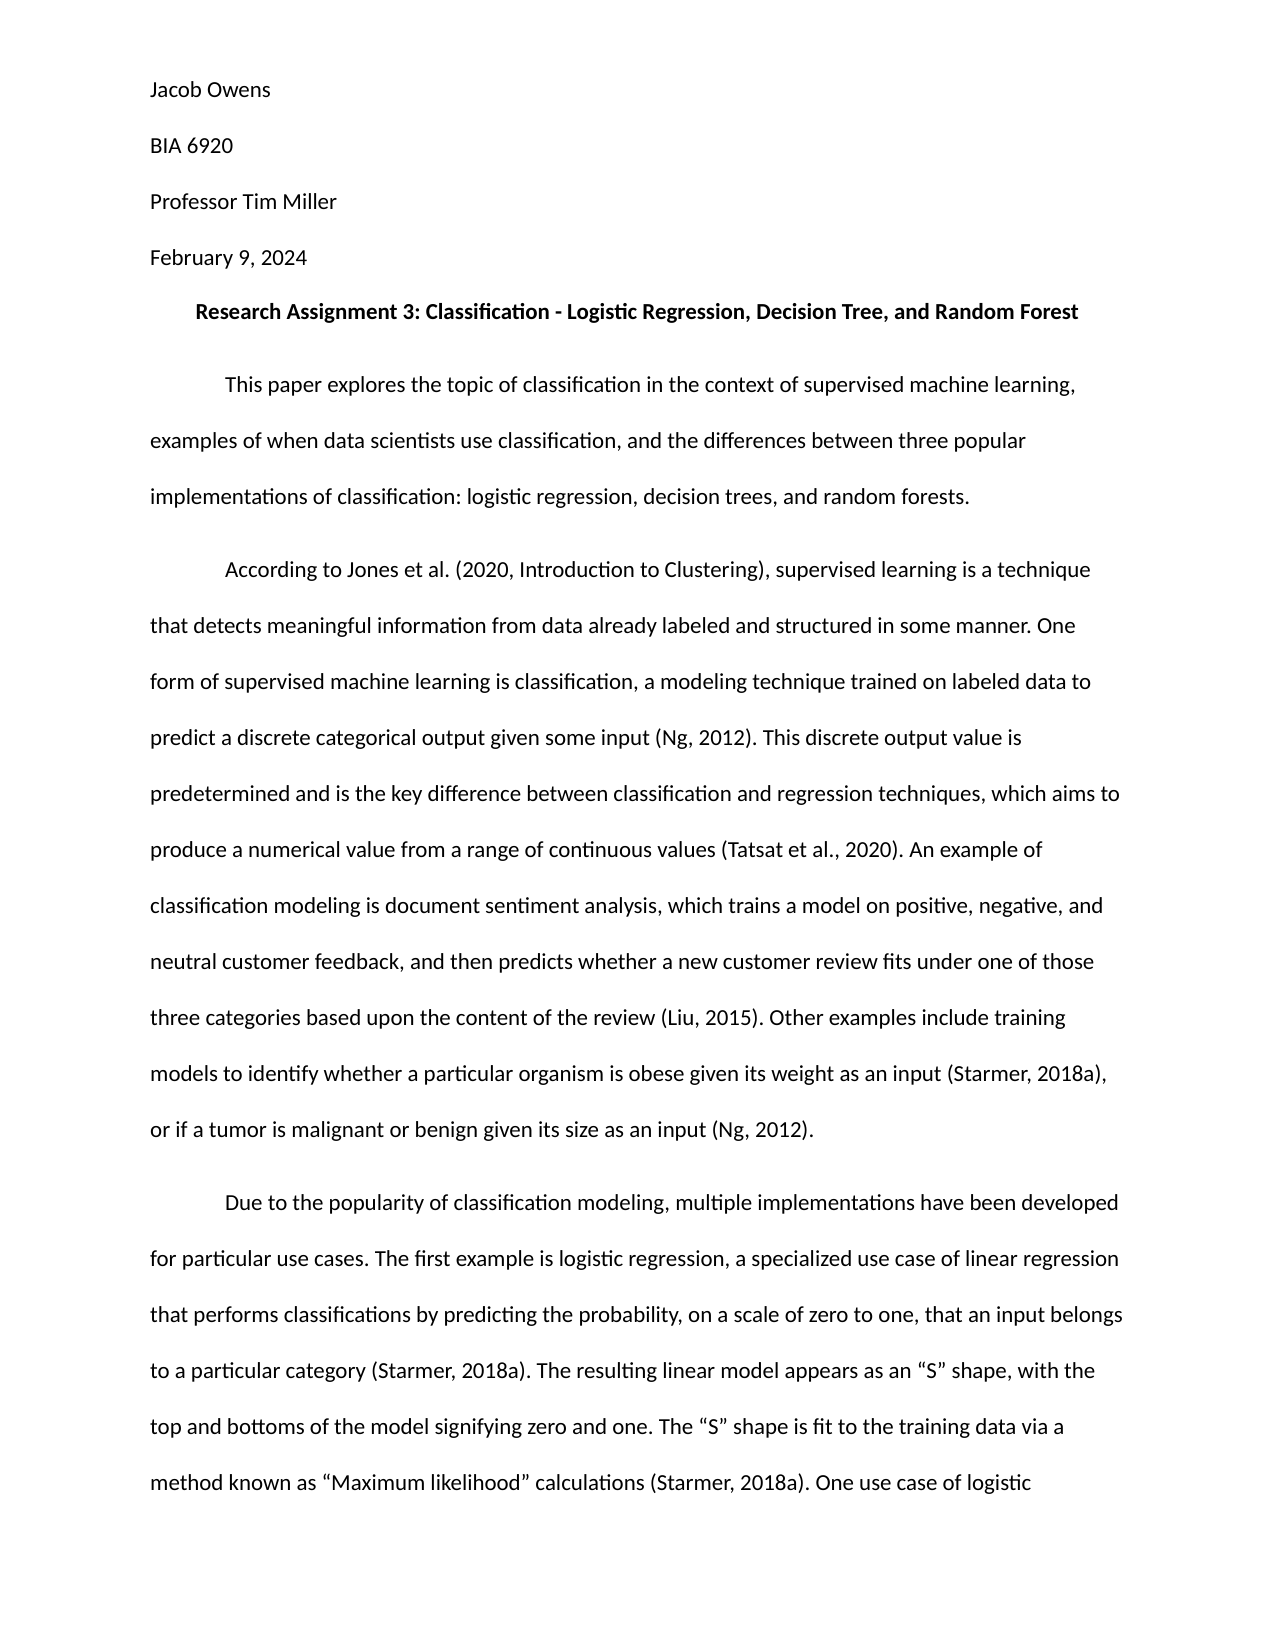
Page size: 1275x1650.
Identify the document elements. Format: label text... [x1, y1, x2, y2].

text Research Assignment 3: Classification - Logistic Regression, Decision Tree, and Random Forest [150, 297, 1125, 325]
text According to Jones et al. (2020, Introduction to Clustering), supervised learning is a technique that detects meaningful information from data already labeled and structured in some manner. One form of supervised machine learning is classification, a modeling technique trained on labeled data to predict a discrete categorical output given some input (Ng, 2012). This discrete output value is predetermined and is the key difference between classification and regression techniques, which aims to produce a numerical value from a range of continuous values (Tatsat et al., 2020). An example of classification modeling is document sentiment analysis, which trains a model on positive, negative, and neutral customer feedback, and then predicts whether a new customer review fits under one of those three categories based upon the content of the review (Liu, 2015). Other examples include training models to identify whether a particular organism is obese given its weight as an input (Starmer, 2018a), or if a tumor is malignant or benign given its size as an input (Ng, 2012). [150, 555, 1125, 1143]
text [150, 1188, 1125, 1496]
text This paper explores the topic of classification in the context of supervised machine learning, examples of when data scientists use classification, and the differences between three popular implementations of classification: logistic regression, decision trees, and random forests. [150, 370, 1125, 510]
